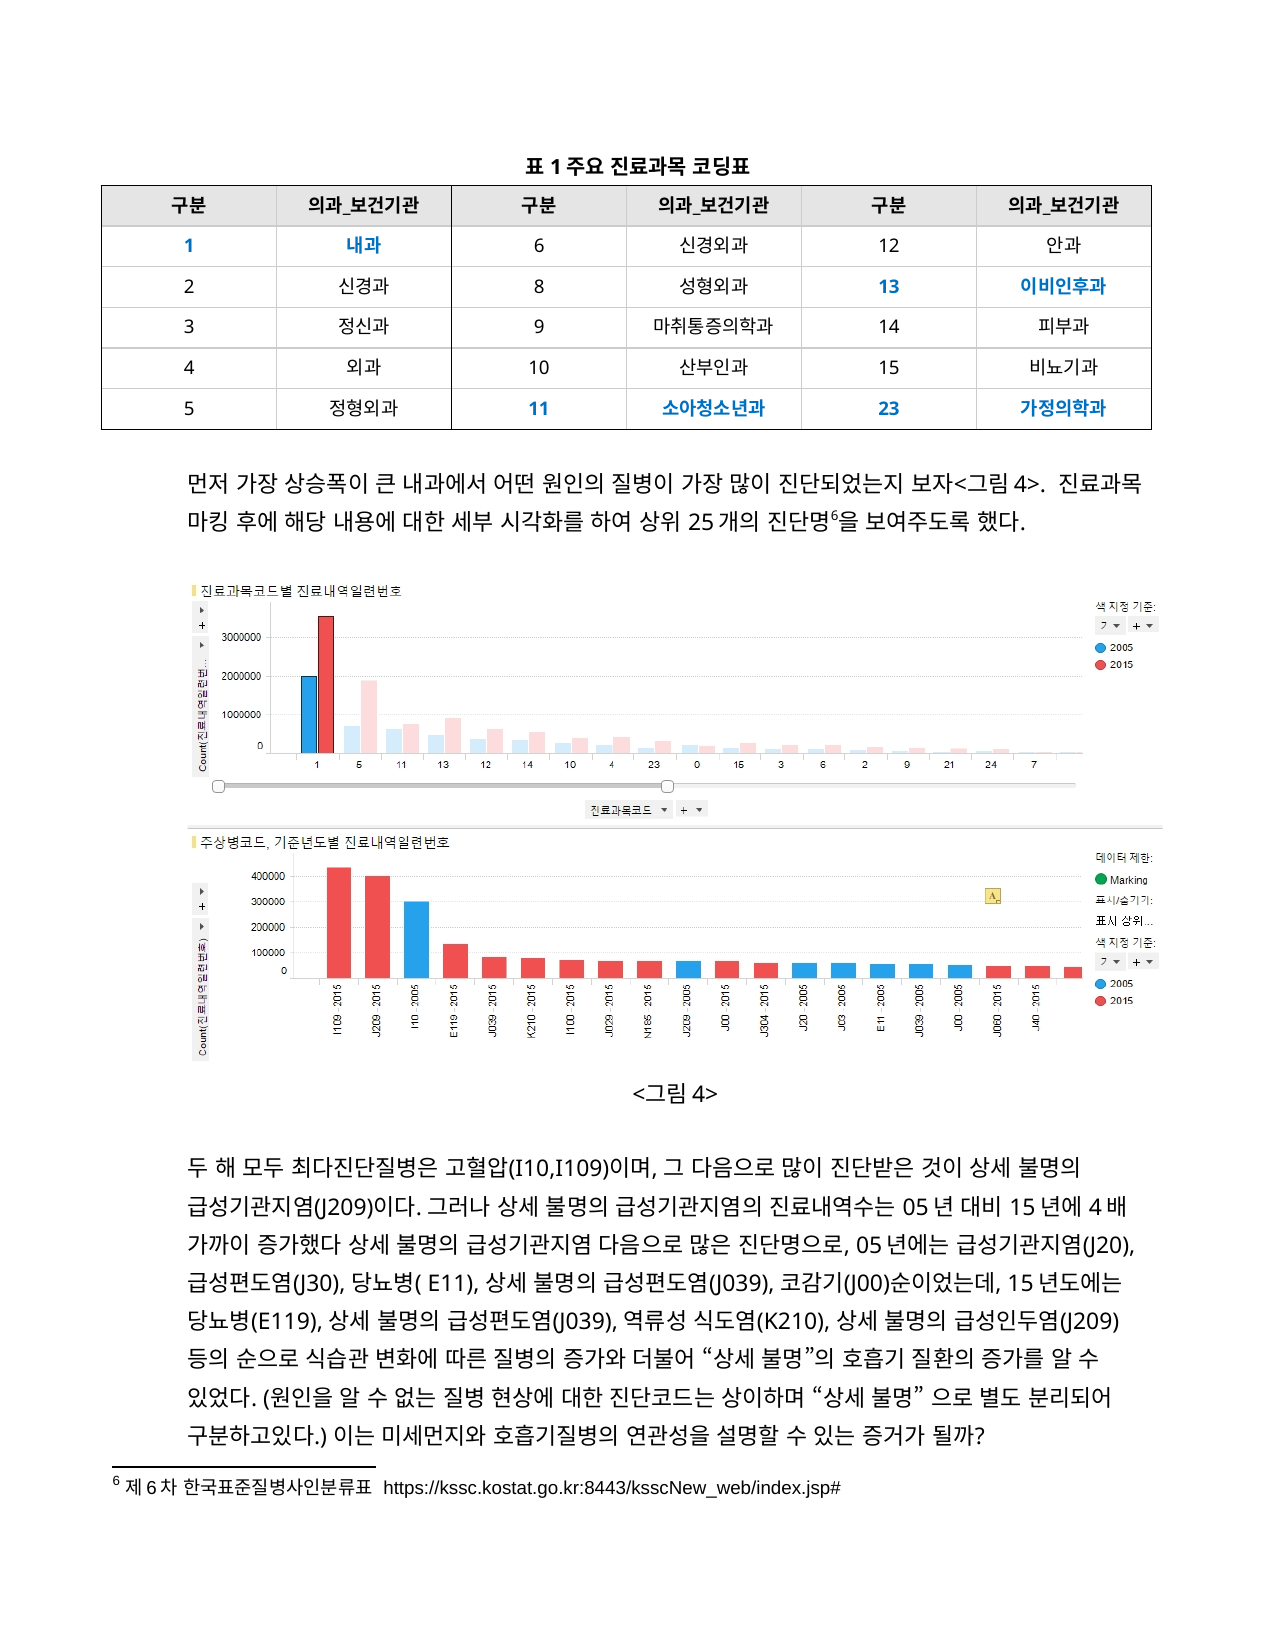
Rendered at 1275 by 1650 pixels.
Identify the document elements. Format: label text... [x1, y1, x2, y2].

table_cell 성형외과 [627, 267, 801, 307]
table_cell 피부과 [977, 308, 1151, 347]
table_header 구분 [452, 186, 626, 225]
table_cell 가정의학과 [977, 389, 1151, 428]
table_cell 2 [102, 267, 276, 307]
table_cell 신경외과 [627, 227, 801, 266]
picture [187, 578, 1163, 1072]
table_cell 15 [802, 349, 976, 388]
table_cell 신경과 [277, 267, 451, 307]
table_cell 11 [452, 389, 626, 428]
table_cell 4 [102, 349, 276, 388]
table_cell 8 [452, 267, 626, 307]
table_cell 외과 [277, 349, 451, 388]
table_cell 23 [802, 389, 976, 428]
table_cell 6 [452, 227, 626, 266]
table_cell 3 [102, 308, 276, 347]
table_cell 12 [802, 227, 976, 266]
text 표 1주요 진료과목 코딩표 [112, 150, 1162, 180]
text 먼저 가장 상승폭이 큰 내과에서 어떤 원인의 질병이 가장 많이 진단되었는지 보자<그림4>. 진료과목 마킹 후에 해당 내용에 대한 세부 시각화를 하여 상위 25개의 진단명을 보여주도록 했다. [187, 466, 1162, 537]
table_cell 10 [452, 349, 626, 388]
table_cell 5 [102, 389, 276, 428]
table_header 구분 [102, 186, 276, 225]
text <그림4> [187, 1076, 1162, 1109]
table_header 의과_보건기관 [977, 186, 1151, 225]
table_cell 13 [802, 267, 976, 307]
table_cell 비뇨기과 [977, 349, 1151, 388]
table_cell 1 [102, 227, 276, 266]
table_cell 내과 [277, 227, 451, 266]
table_cell 산부인과 [627, 349, 801, 388]
table_cell 정형외과 [277, 389, 451, 428]
table_cell 정신과 [277, 308, 451, 347]
table_cell 안과 [977, 227, 1151, 266]
table_header 구분 [802, 186, 976, 225]
table_cell 이비인후과 [977, 267, 1151, 307]
table_cell 마취통증의학과 [627, 308, 801, 347]
table_cell 14 [802, 308, 976, 347]
table_header 의과_보건기관 [277, 186, 451, 225]
table_cell 9 [452, 308, 626, 347]
table_cell 소아청소년과 [627, 389, 801, 428]
table_header 의과_보건기관 [627, 186, 801, 225]
text 두 해 모두 최다진단질병은 고혈압(I10,I109)이며, 그 다음으로 많이 진단받은 것이 상세 불명의 급성기관지염(J209)이다. 그러나 상세 불명의 급성기관지염의 진료내역수는 05년 대비 15년에 4배 가까이 증가했다 상세 불명의 급성기관지염 다음으로 많은 진단명으로, 05년에는 급성기관지염(J20), 급성편도염(J30), 당뇨병( E11), 상세 불명의 급성편도염(J039), 코감기(J00)순이었는데, 15년도에는 당뇨병(E119), 상세 불명의 급성편도염(J039), 역류성 식도염(K210), 상세 불명의 급성인두염(J209) 등의 순으로 식습관 변화에 따른 질병의 증가와 더불어 “상세 불명”의 호흡기 질환의 증가를 알 수 있었다. (원인을 알 수 없는 질병 현상에 대한 진단코드는 상이하며 “상세 불명” 으로 별도 분리되어 구분하고있다.) 이는 미세먼지와 호흡기질병의 연관성을 설명할 수 있는 증거가 될까? [187, 1150, 1162, 1451]
